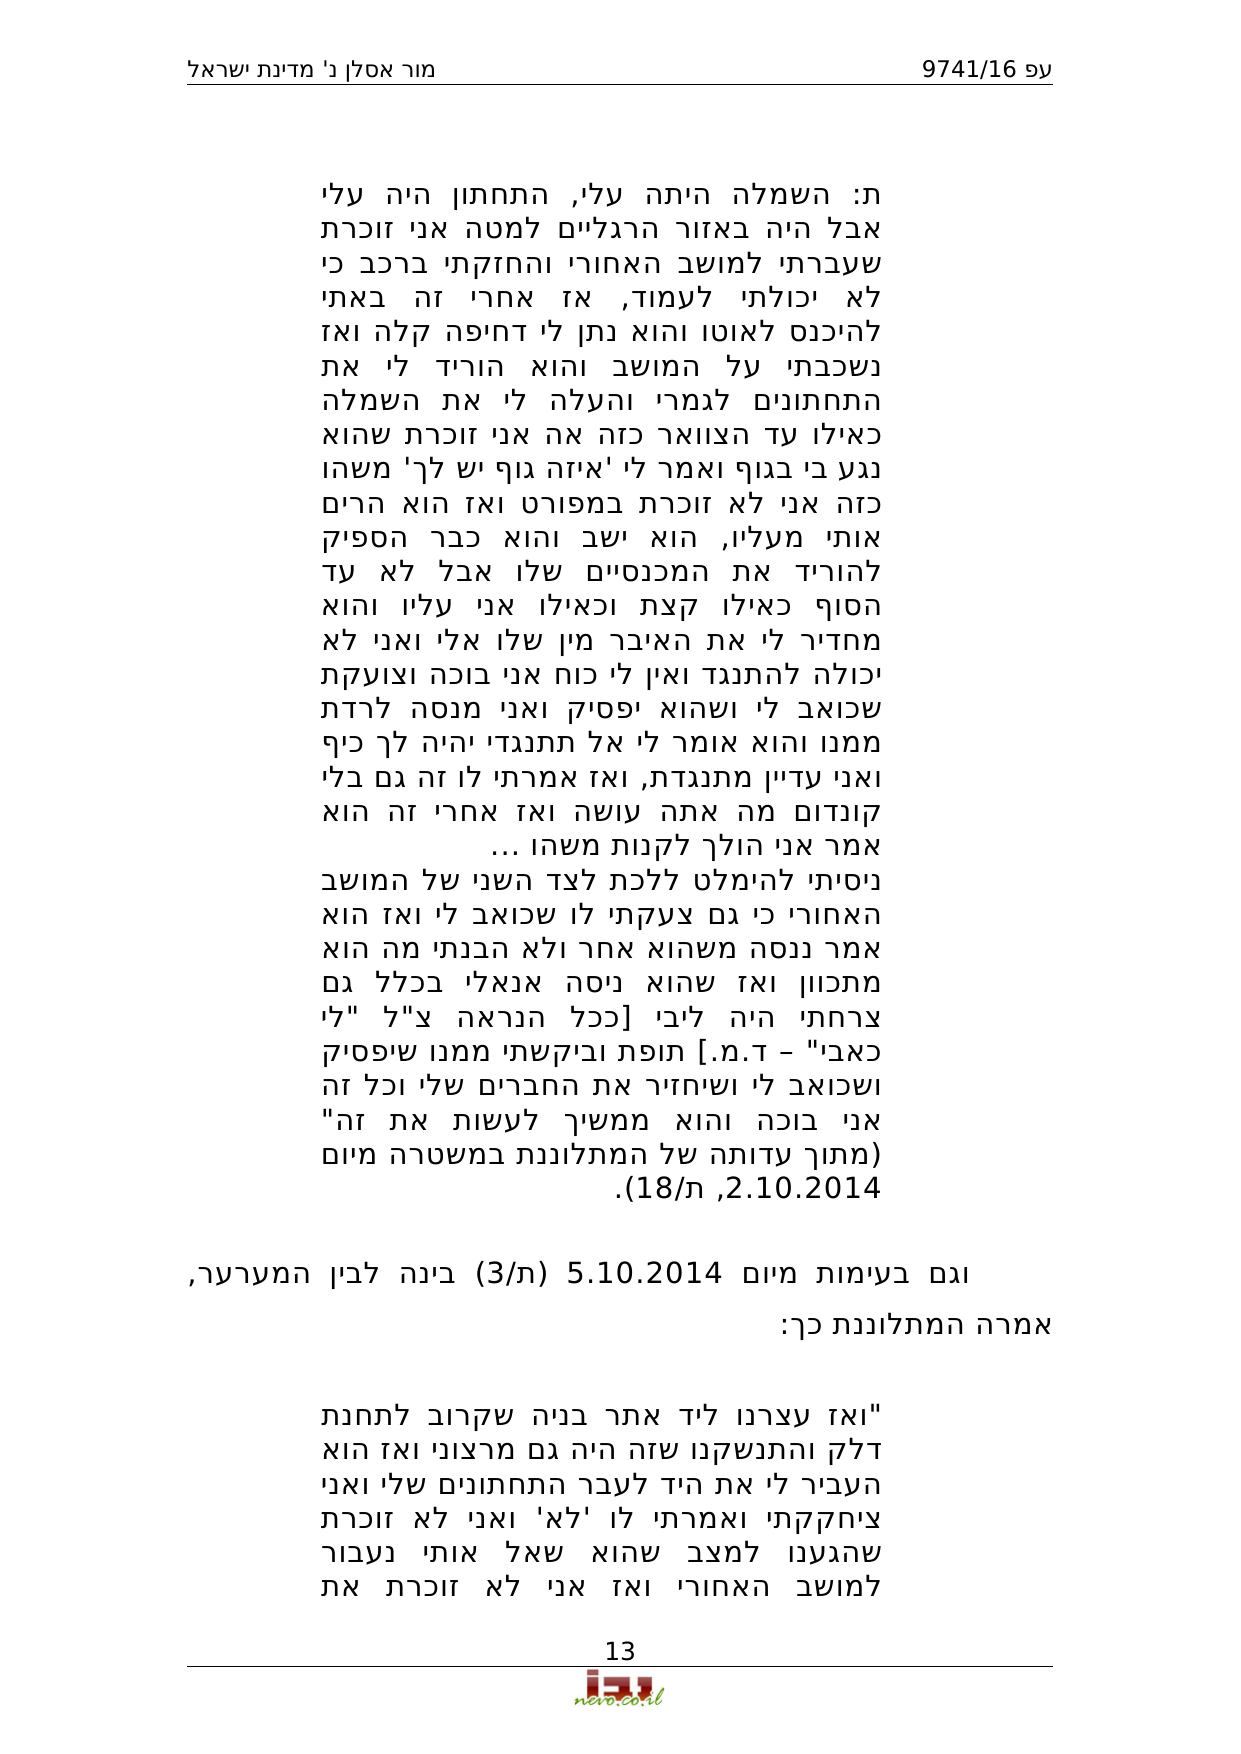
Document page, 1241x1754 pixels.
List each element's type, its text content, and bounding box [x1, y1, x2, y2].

text ניסיתי להימלט ללכת לצד השני של המושב האחורי כי גם צעקתי לו שכואב לי ואז הוא אמר ננסה משהוא אחר ולא הבנתי מה הוא מתכוון ואז שהוא ניסה אנאלי בכלל גם צרחתי היה ליבי [ככל הנראה צ"ל "לי כאבי" – ד.מ.] תופת וביקשתי ממנו שיפסיק ושכואב לי ושיחזיר את החברים שלי וכל זה אני בוכה והוא ממשיך לעשות את זה" (מתוך עדותה של המתלוננת במשטרה מיום 2.10.2014, ת/18). [321, 863, 882, 1205]
text ת: השמלה היתה עלי, התחתון היה עלי אבל היה באזור הרגליים למטה אני זוכרת שעברתי למושב האחורי והחזקתי ברכב כי לא יכולתי לעמוד, אז אחרי זה באתי להיכנס לאוטו והוא נתן לי דחיפה קלה ואז נשכבתי על המושב והוא הוריד לי את התחתונים לגמרי והעלה לי את השמלה כאילו עד הצוואר כזה אה אני זוכרת שהוא נגע בי בגוף ואמר לי 'איזה גוף יש לך' משהו כזה אני לא זוכרת במפורט ואז הוא הרים אותי מעליו, הוא ישב והוא כבר הספיק להוריד את המכנסיים שלו אבל לא עד הסוף כאילו קצת וכאילו אני עליו והוא מחדיר לי את האיבר מין שלו אלי ואני לא יכולה להתנגד ואין לי כוח אני בוכה וצועקת שכואב לי ושהוא יפסיק ואני מנסה לרדת ממנו והוא אומר לי אל תתנגדי יהיה לך כיף ואני עדיין מתנגדת, ואז אמרתי לו זה גם בלי קונדום מה אתה עושה ואז אחרי זה הוא אמר אני הולך לקנות משהו ... [321, 177, 882, 863]
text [321, 1398, 882, 1604]
text וגם בעימות מיום 5.10.2014 (ת/3) בינה לבין המערער, אמרה המתלוננת כך: [187, 1256, 1053, 1342]
picture [574, 1669, 666, 1707]
